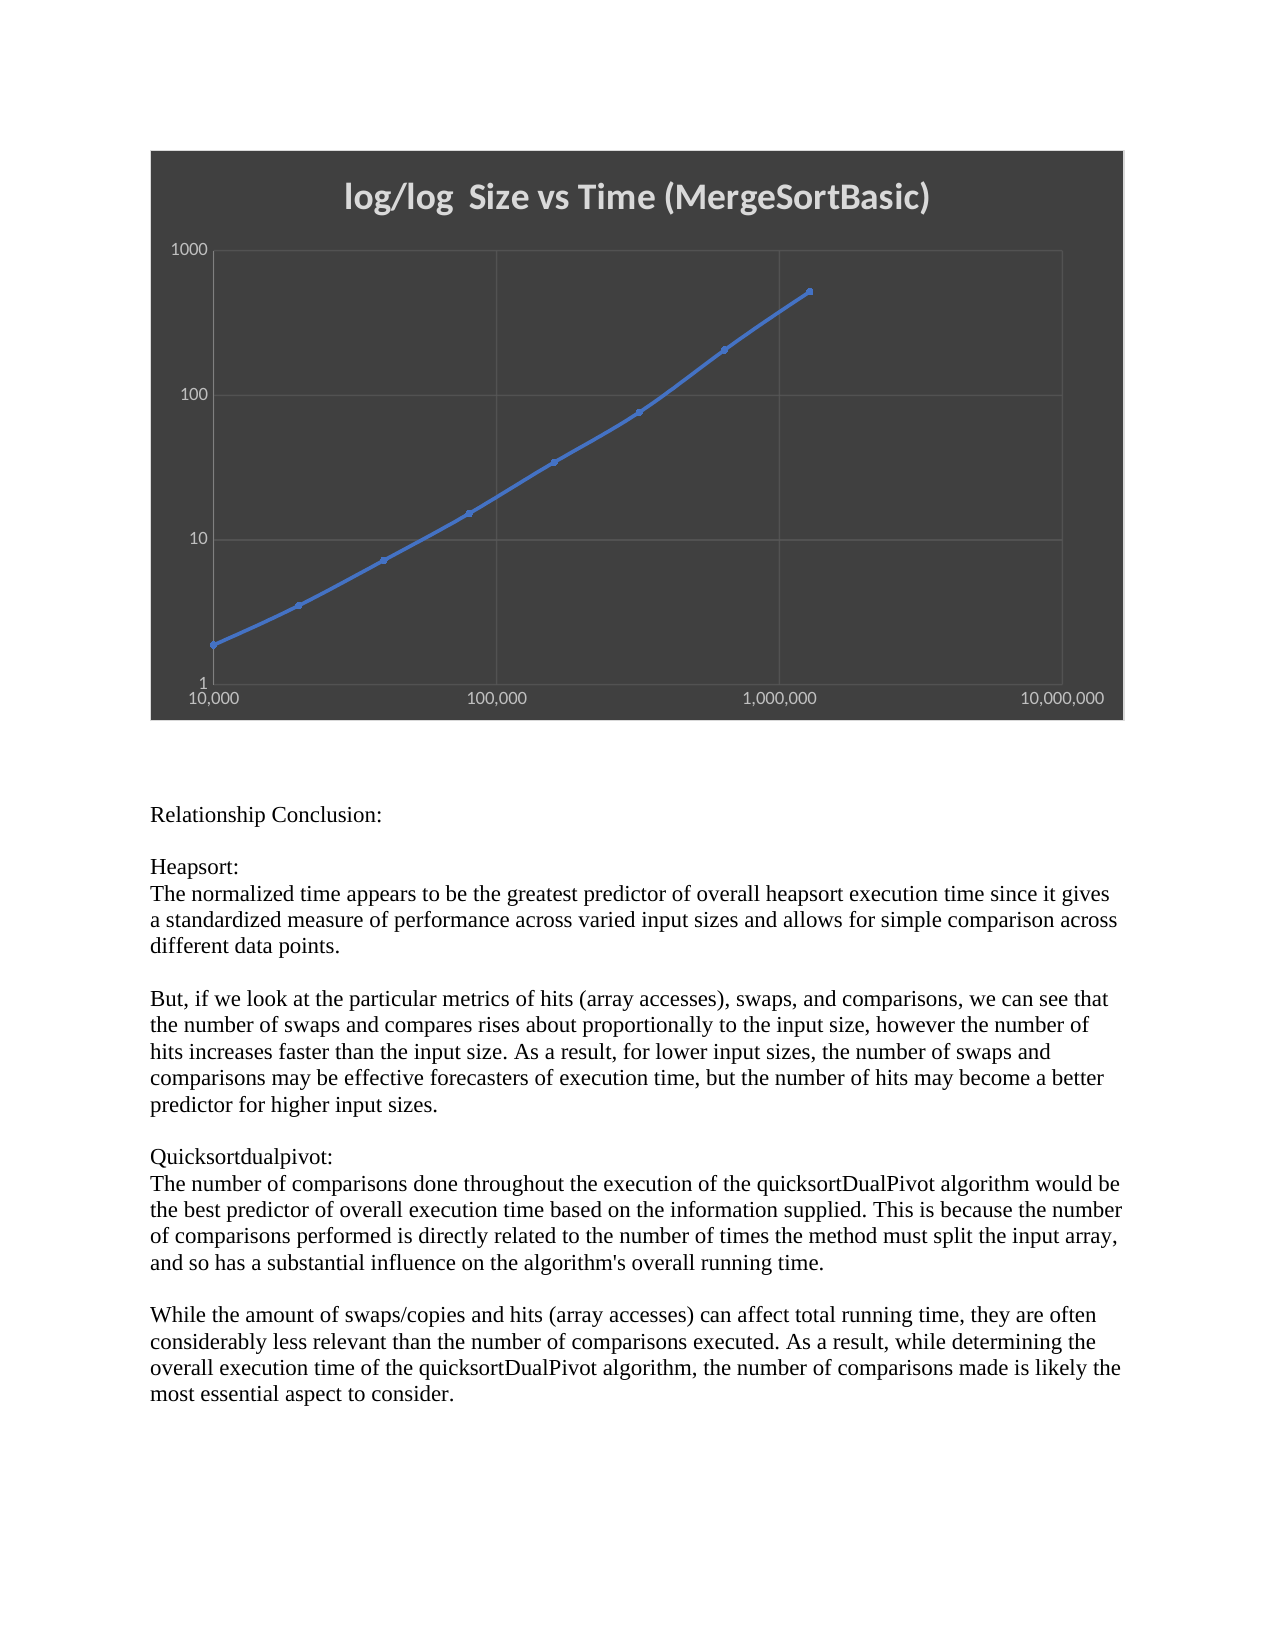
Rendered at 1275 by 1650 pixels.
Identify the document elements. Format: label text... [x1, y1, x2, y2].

text The number of comparisons done throughout the execution of the quicksortDualPivot algorithm would be the best predictor of overall execution time based on the information supplied. This is because the number of comparisons performed is directly related to the number of times the method must split the input array, and so has a substantial influence on the algorithm's overall running time. [150, 1170, 1125, 1275]
text While the amount of swaps/copies and hits (array accesses) can affect total running time, they are often considerably less relevant than the number of comparisons executed. As a result, while determining the overall execution time of the quicksortDualPivot algorithm, the number of comparisons made is likely the most essential aspect to consider. [150, 1301, 1125, 1407]
text Heapsort: [150, 853, 1125, 880]
text The normalized time appears to be the greatest predictor of overall heapsort execution time since it gives a standardized measure of performance across varied input sizes and allows for simple comparison across different data points. [150, 880, 1125, 959]
text Quicksortdualpivot: [150, 1143, 1125, 1170]
text Relationship Conclusion: [150, 801, 1125, 827]
text But, if we look at the particular metrics of hits (array accesses), swaps, and comparisons, we can see that the number of swaps and compares rises about proportionally to the input size, however the number of hits increases faster than the input size. As a result, for lower input sizes, the number of swaps and comparisons may be effective forecasters of execution time, but the number of hits may become a better predictor for higher input sizes. [150, 985, 1125, 1117]
